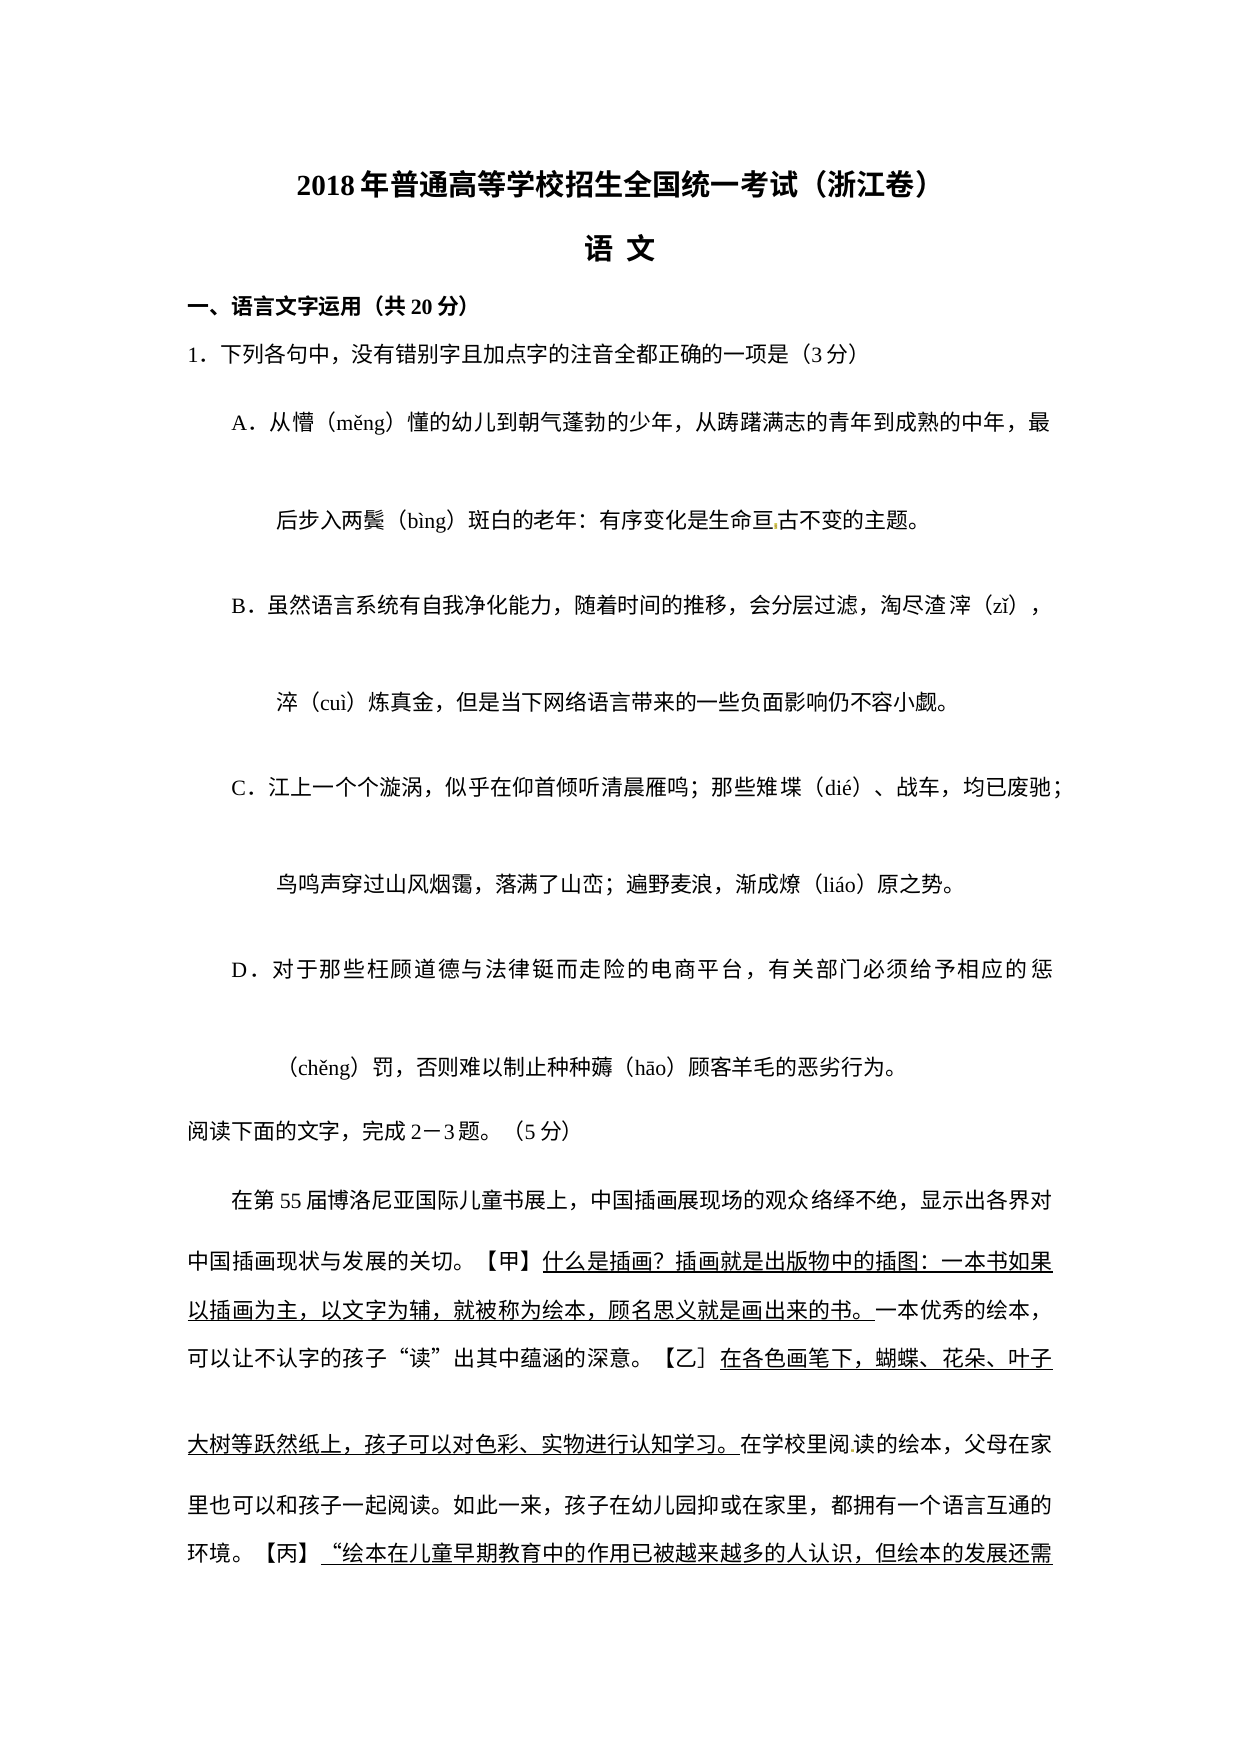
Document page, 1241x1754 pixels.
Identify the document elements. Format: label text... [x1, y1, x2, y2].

text C．江上一个个漩涡，似乎在仰首倾听清晨雁鸣；那些雉堞（dié）、战车，均已废驰；鸟鸣声穿过山风烟霭，落满了山峦；遍野麦浪，渐成燎（liáo）原之势。 [231, 749, 1053, 912]
text 2018年普通高等学校招生全国统一考试（浙江卷） [187, 162, 1053, 204]
text 一、语言文字运用（共20分） [187, 289, 1053, 321]
text 阅读下面的文字，完成2－3题。（5分） [187, 1114, 1053, 1146]
text A．从懵（měng）懂的幼儿到朝气蓬勃的少年，从踌躇满志的青年到成熟的中年，最后步入两鬓（bìng）斑白的老年：有序变化是生命亘古不变的主题。 [231, 385, 1053, 547]
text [187, 1162, 1053, 1568]
text 1．下列各句中，没有错别字且加点字的注音全都正确的一项是（3分） [187, 336, 1053, 369]
text B．虽然语言系统有自我净化能力，随着时间的推移，会分层过滤，淘尽渣滓（zǐ），淬（cuì）炼真金，但是当下网络语言带来的一些负面影响仍不容小觑。 [231, 567, 1053, 729]
text D．对于那些枉顾道德与法律铤而走险的电商平台，有关部门必须给予相应的惩（chěng）罚，否则难以制止种种薅（hāo）顾客羊毛的恶劣行为。 [231, 932, 1053, 1094]
text 语 文 [187, 225, 1053, 268]
